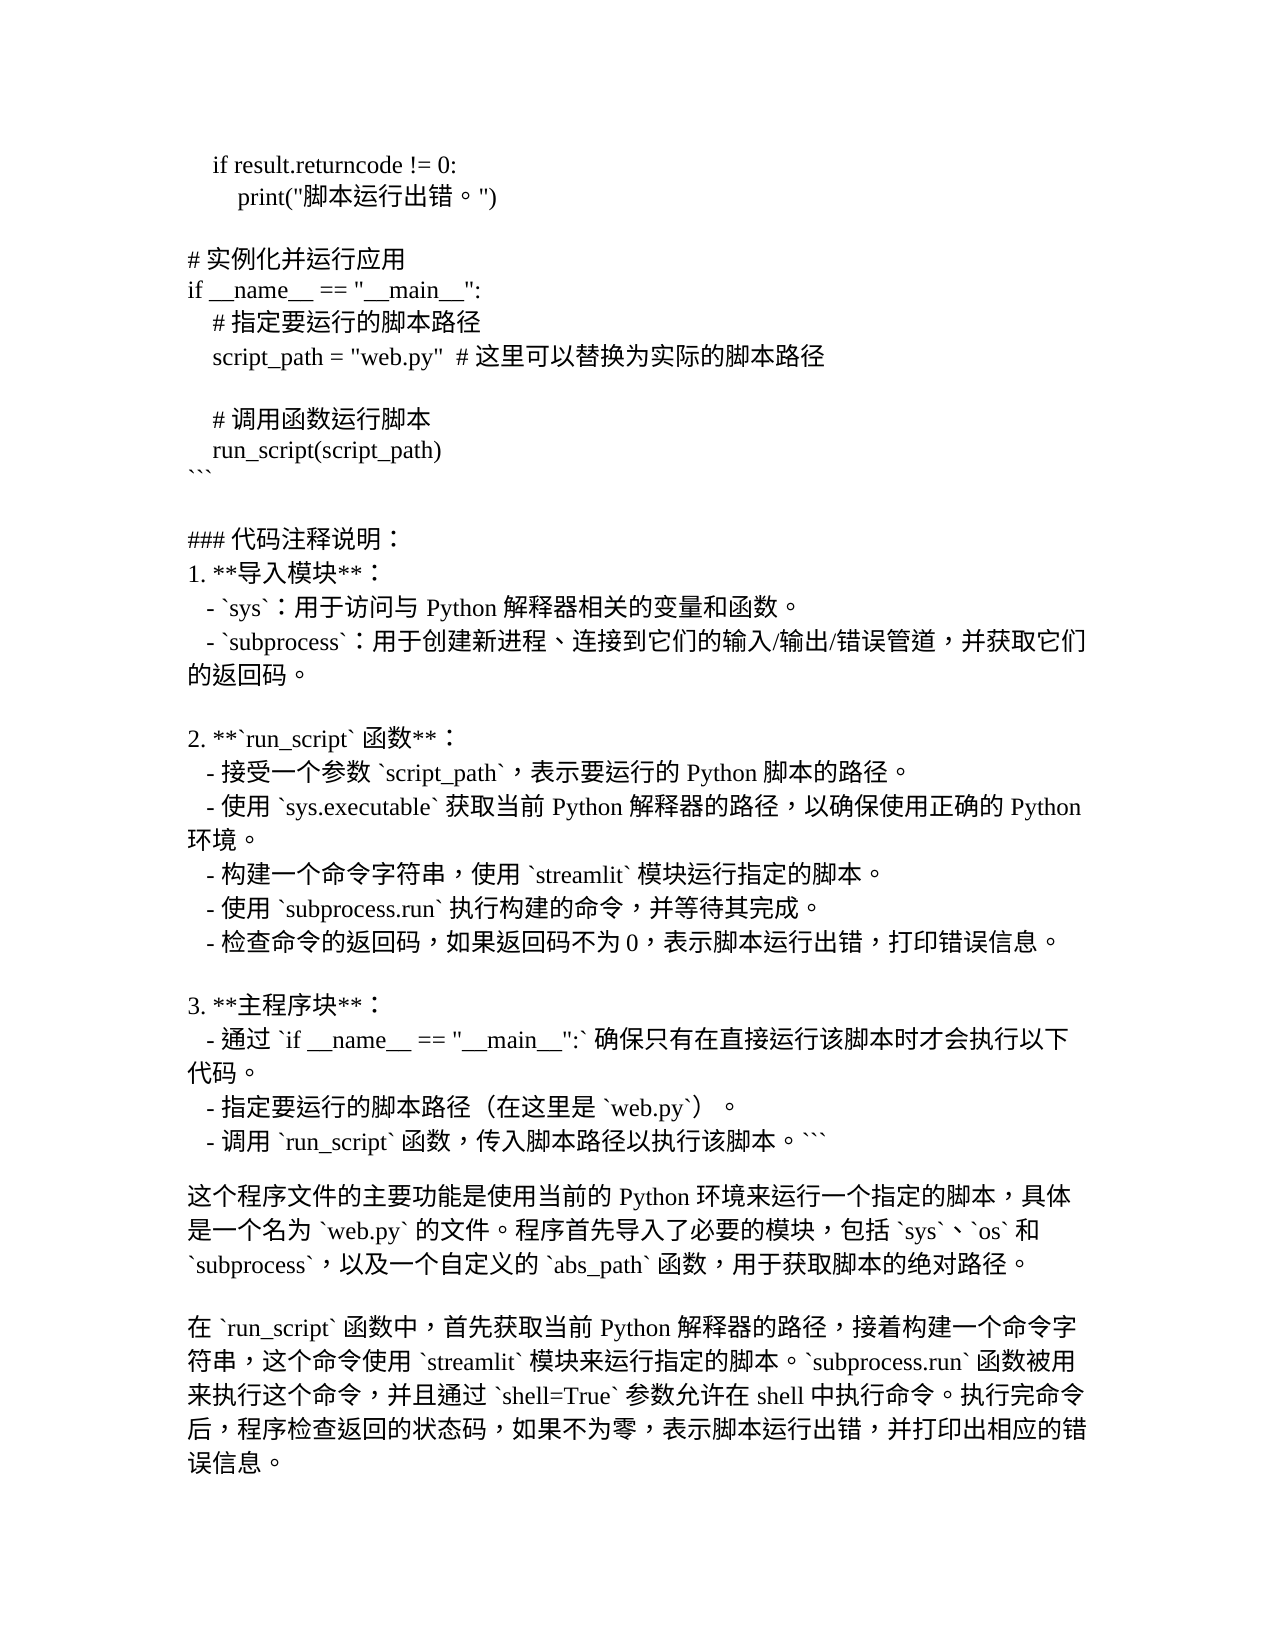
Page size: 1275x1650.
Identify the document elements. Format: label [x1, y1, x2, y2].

text [187, 1179, 1087, 1480]
text [187, 150, 1087, 1158]
